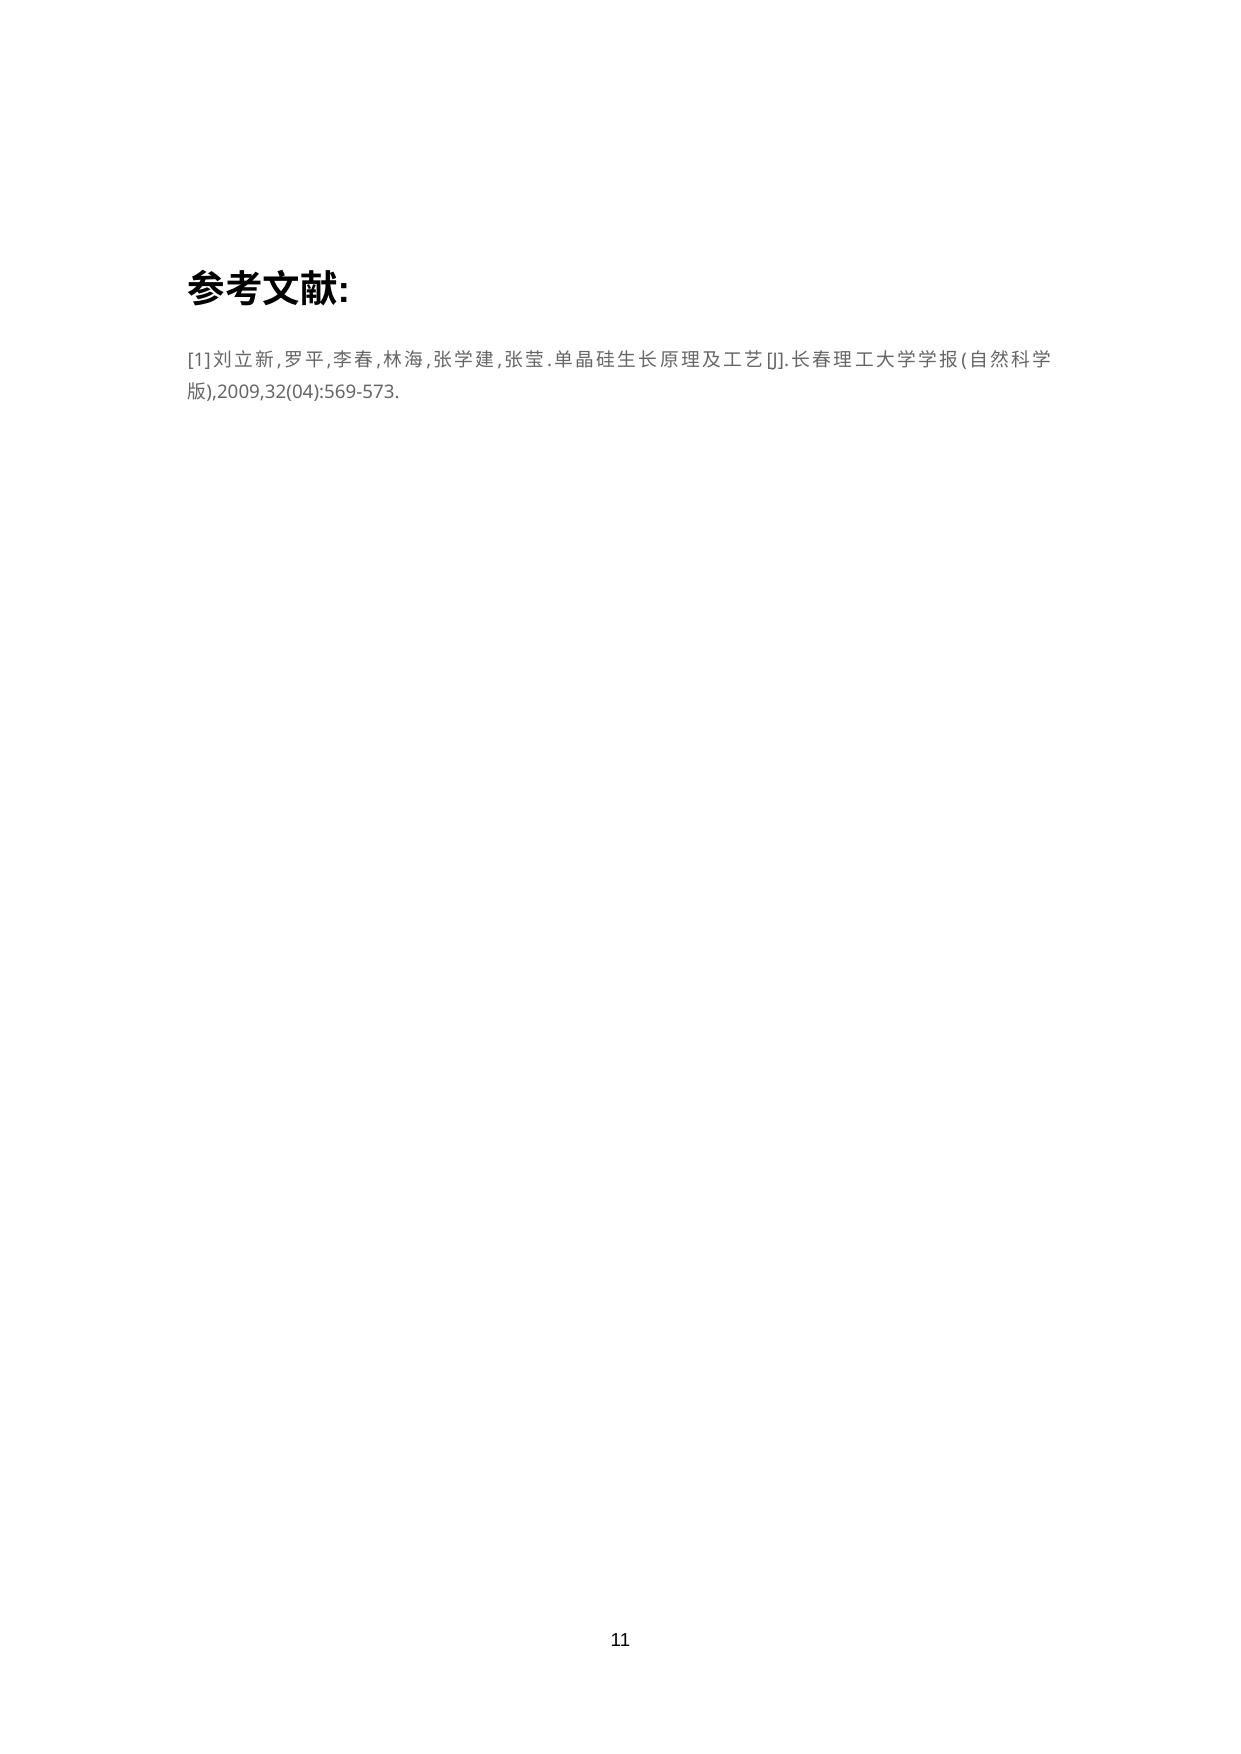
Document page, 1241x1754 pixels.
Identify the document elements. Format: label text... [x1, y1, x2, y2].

text [1]刘立新,罗平,李春,林海,张学建,张莹.单晶硅生长原理及工艺[J].长春理工大学学报(自然科学版),2009,32(04):569-573. [187, 342, 1053, 407]
subtitle 参考文献: [187, 254, 1053, 319]
